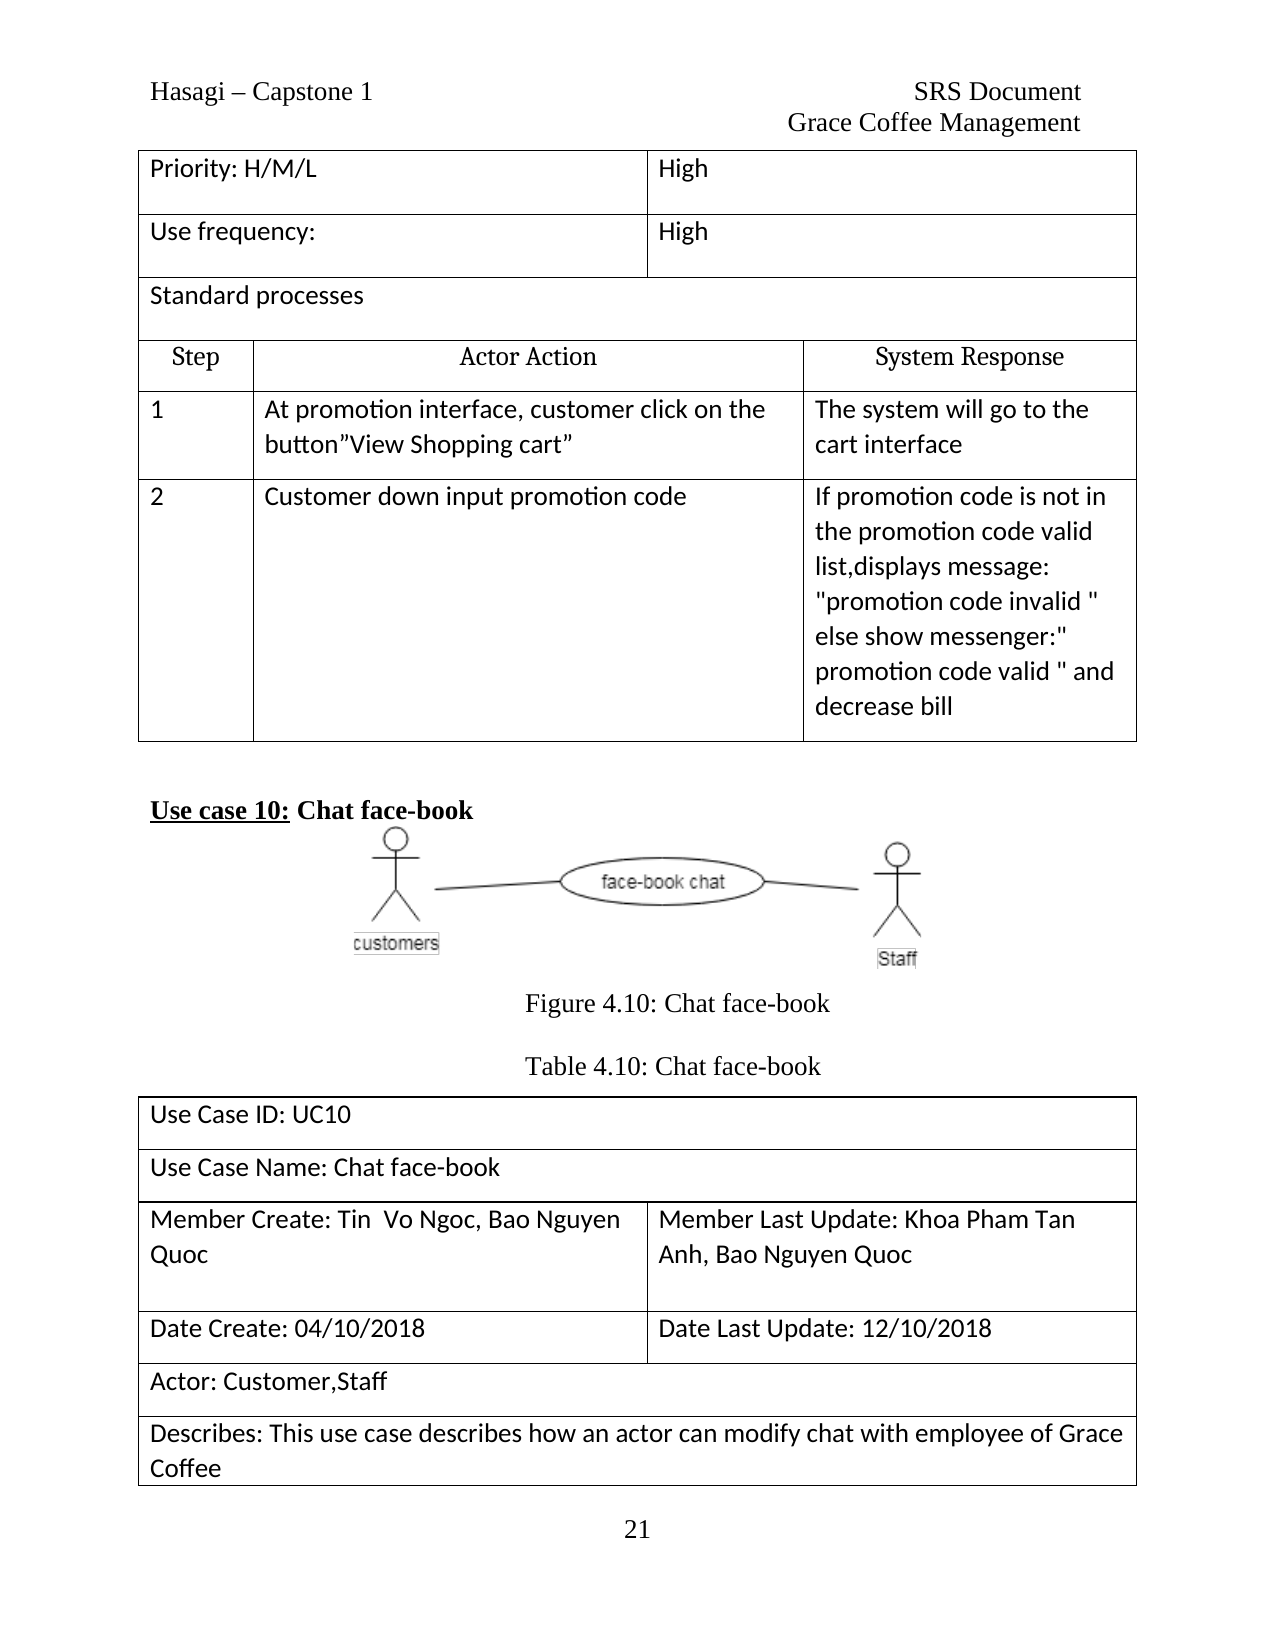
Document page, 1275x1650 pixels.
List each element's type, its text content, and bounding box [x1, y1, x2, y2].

table_cell Step [139, 341, 253, 391]
table_cell Actor Action [254, 341, 803, 391]
table_cell Priority: H/M/L [139, 151, 647, 213]
text Figure 4.10: Chat face-book [150, 987, 1125, 1019]
table_header Use Case ID: UC10 [139, 1098, 1136, 1149]
table_cell Date Last Update: 12/10/2018 [648, 1312, 1136, 1363]
table_cell Actor: Customer,Staff [139, 1364, 1136, 1416]
table_cell 2 [139, 480, 253, 741]
table_cell Use Case Name: Chat face-book [139, 1150, 1136, 1201]
table_cell The system will go to the cart interface [804, 392, 1136, 478]
table_cell Date Create: 04/10/2018 [139, 1312, 647, 1363]
table_cell Describes: This use case describes how an actor can modify chat with employee of Grace Coffee [139, 1417, 1136, 1485]
table_cell High [648, 151, 1136, 213]
text Table 4.10: Chat face-book [450, 1050, 1125, 1081]
table_cell High [648, 215, 1136, 277]
table_cell Customer down input promotion code [254, 480, 803, 741]
table_cell If promotion code is not in the promotion code valid list,displays message: "promotion code invalid " else show messenger:" promotion code valid " and decrease bill [804, 480, 1136, 741]
picture [353, 826, 922, 969]
subtitle Use case 10: Chat face-book [150, 794, 1125, 825]
table_cell Use frequency: [139, 215, 647, 277]
table_cell 1 [139, 392, 253, 478]
table_cell System Response [804, 341, 1136, 391]
table_cell Member Last Update: Khoa Pham Tan Anh, Bao Nguyen Quoc [648, 1203, 1136, 1311]
table_cell At promotion interface, customer click on the button”View Shopping cart” [254, 392, 803, 478]
table_cell Standard processes [139, 278, 1136, 340]
table_cell Member Create: Tin Vo Ngoc, Bao Nguyen Quoc [139, 1203, 647, 1311]
